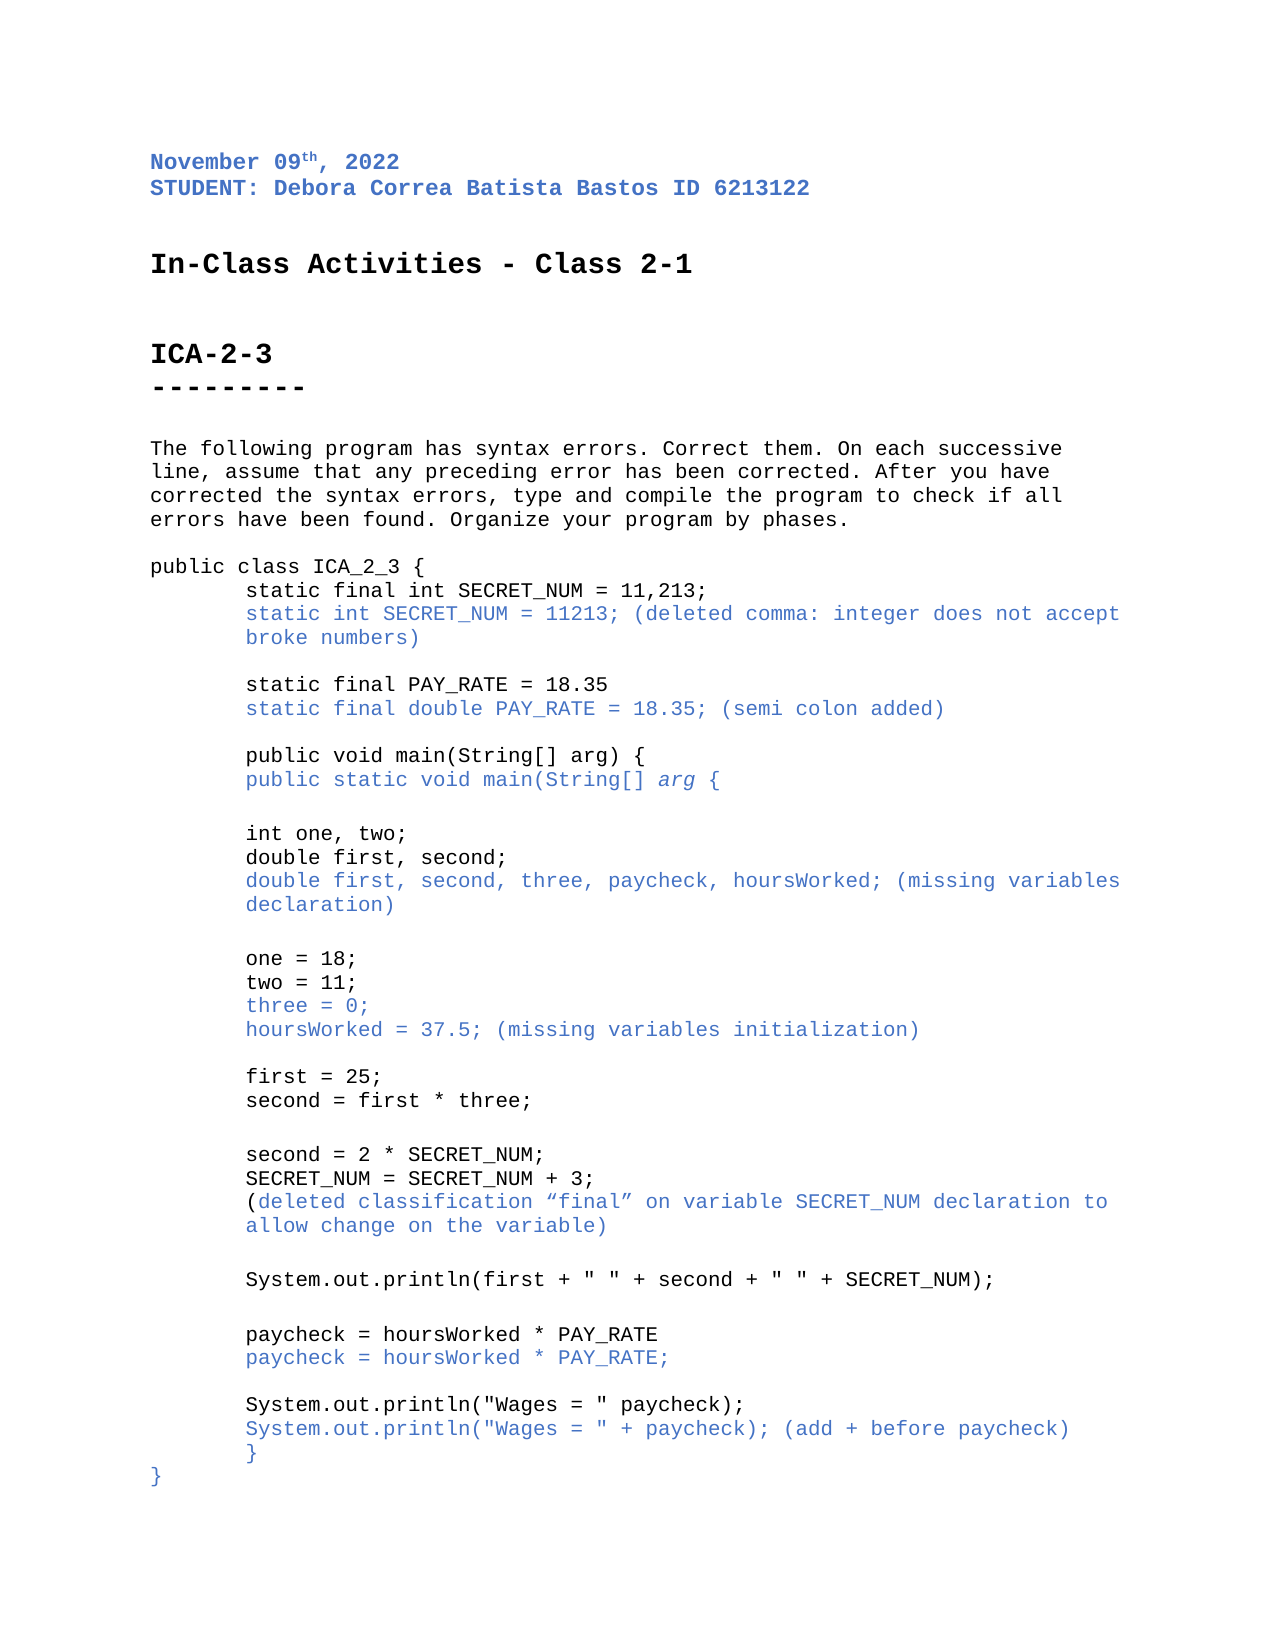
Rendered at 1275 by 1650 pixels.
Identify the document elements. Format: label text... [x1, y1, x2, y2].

text System.out.println("Wages = " paycheck); [150, 1394, 1125, 1418]
text double first, second, three, paycheck, hoursWorked; (missing variables declaration) [245, 870, 1125, 918]
text public void main(String[] arg) { [150, 745, 1125, 769]
text static int SECRET_NUM = 11213; (deleted comma: integer does not accept broke numbers) [245, 603, 1125, 651]
text paycheck = hoursWorked * PAY_RATE [150, 1323, 1125, 1347]
text errors have been found. Organize your program by phases. [150, 509, 1125, 532]
text --------- [150, 372, 1125, 405]
text System.out.println(first + " " + second + " " + SECRET_NUM); [150, 1269, 1125, 1293]
text static final int SECRET_NUM = 11,213; [150, 580, 1125, 603]
text static final PAY_RATE = 18.35 [150, 674, 1125, 698]
text corrected the syntax errors, type and compile the program to check if all [150, 485, 1125, 509]
text static final double PAY_RATE = 18.35; (semi colon added) [150, 698, 1125, 722]
text double first, second; [150, 847, 1125, 870]
text public static void main(String[] arg { [150, 769, 1125, 793]
text System.out.println("Wages = " + paycheck); (add + before paycheck) [150, 1418, 1125, 1442]
text paycheck = hoursWorked * PAY_RATE; [150, 1347, 1125, 1371]
text The following program has syntax errors. Correct them. On each successive [150, 438, 1125, 462]
text public class ICA_2_3 { [150, 556, 1125, 580]
text three = 0; [150, 996, 1125, 1019]
text SECRET_NUM = SECRET_NUM + 3; [150, 1168, 1125, 1192]
text one = 18; [150, 948, 1125, 972]
text second = first * three; [150, 1090, 1125, 1114]
text In-Class Activities - Class 2-1 [150, 249, 1125, 282]
text line, assume that any preceding error has been corrected. After you have [150, 462, 1125, 485]
text second = 2 * SECRET_NUM; [150, 1144, 1125, 1168]
text hoursWorked = 37.5; (missing variables initialization) [150, 1019, 1125, 1043]
text ICA-2-3 [150, 339, 1125, 372]
text November 09th, 2022 [150, 150, 1125, 176]
text (deleted classification “final” on variable SECRET_NUM declaration to allow change on the variable) [245, 1192, 1125, 1239]
text } [150, 1465, 1125, 1489]
text STUDENT: Debora Correa Batista Bastos ID 6213122 [150, 176, 1125, 202]
text first = 25; [150, 1066, 1125, 1090]
text int one, two; [150, 823, 1125, 847]
text two = 11; [150, 972, 1125, 996]
text } [150, 1442, 1125, 1465]
